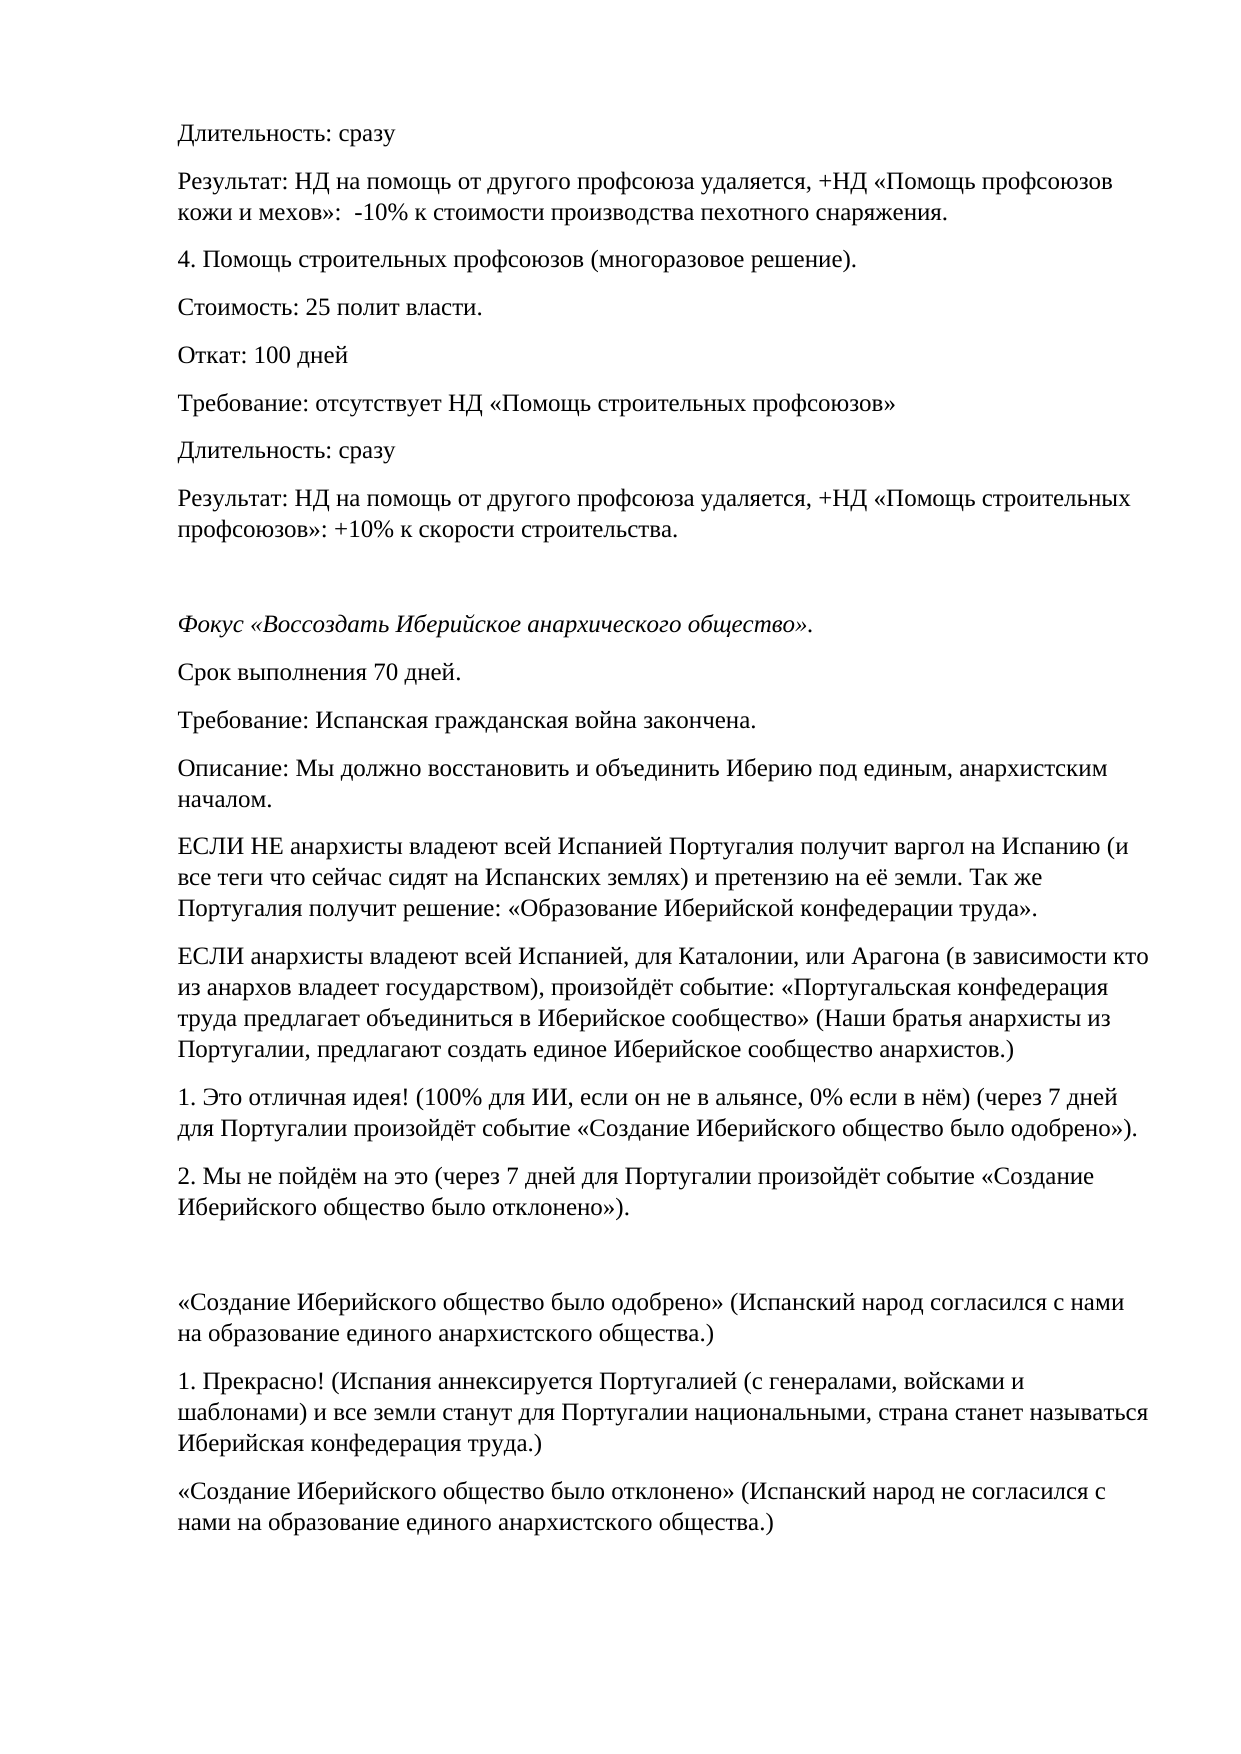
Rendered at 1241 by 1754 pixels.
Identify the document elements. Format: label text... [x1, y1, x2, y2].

text 4. Помощь строительных профсоюзов (многоразовое решение). [177, 244, 1152, 273]
text Стоимость: 25 полит власти. [177, 292, 1152, 321]
text 1. Это отличная идея! (100% для ИИ, если он не в альянсе, 0% если в нём) (через 7 дней для Португалии произойдёт событие «Создание Иберийского общество было одобрено»). [177, 1082, 1152, 1142]
text Требование: Испанская гражданская война закончена. [177, 705, 1152, 734]
text Длительность: сразу [177, 118, 1152, 147]
text Длительность: сразу [177, 435, 1152, 464]
text Описание: Мы должно восстановить и объединить Иберию под единым, анархистским началом. [177, 753, 1152, 812]
text ЕСЛИ НЕ анархисты владеют всей Испанией Португалия получит варгол на Испанию (и все теги что сейчас сидят на Испанских землях) и претензию на её земли. Так же Португалия получит решение: «Образование Иберийской конфедерации труда». [177, 831, 1152, 922]
text Требование: отсутствует НД «Помощь строительных профсоюзов» [177, 388, 1152, 416]
text Результат: НД на помощь от другого профсоюза удаляется, +НД «Помощь профсоюзов кожи и мехов»: -10% к стоимости производства пехотного снаряжения. [177, 166, 1152, 226]
text Результат: НД на помощь от другого профсоюза удаляется, +НД «Помощь строительных профсоюзов»: +10% к скорости строительства. [177, 483, 1152, 543]
text «Создание Иберийского общество было отклонено» (Испанский народ не согласился с нами на образование единого анархистского общества.) [177, 1476, 1152, 1536]
text Фокус «Воссоздать Иберийское анархического общество». [177, 609, 1152, 638]
text «Создание Иберийского общество было одобрено» (Испанский народ согласился с нами на образование единого анархистского общества.) [177, 1287, 1152, 1347]
text 1. Прекрасно! (Испания аннексируется Португалией (с генералами, войсками и шаблонами) и все земли станут для Португалии национальными, страна станет называться Иберийская конфедерация труда.) [177, 1366, 1152, 1457]
text Срок выполнения 70 дней. [177, 657, 1152, 686]
text 2. Мы не пойдём на это (через 7 дней для Португалии произойдёт событие «Создание Иберийского общество было отклонено»). [177, 1161, 1152, 1221]
text ЕСЛИ анархисты владеют всей Испанией, для Каталонии, или Арагона (в зависимости кто из анархов владеет государством), произойдёт событие: «Португальская конфедерация труда предлагает объединиться в Иберийское сообщество» (Наши братья анархисты из Португалии, предлагают создать единое Иберийское сообщество анархистов.) [177, 941, 1152, 1063]
text Откат: 100 дней [177, 340, 1152, 369]
